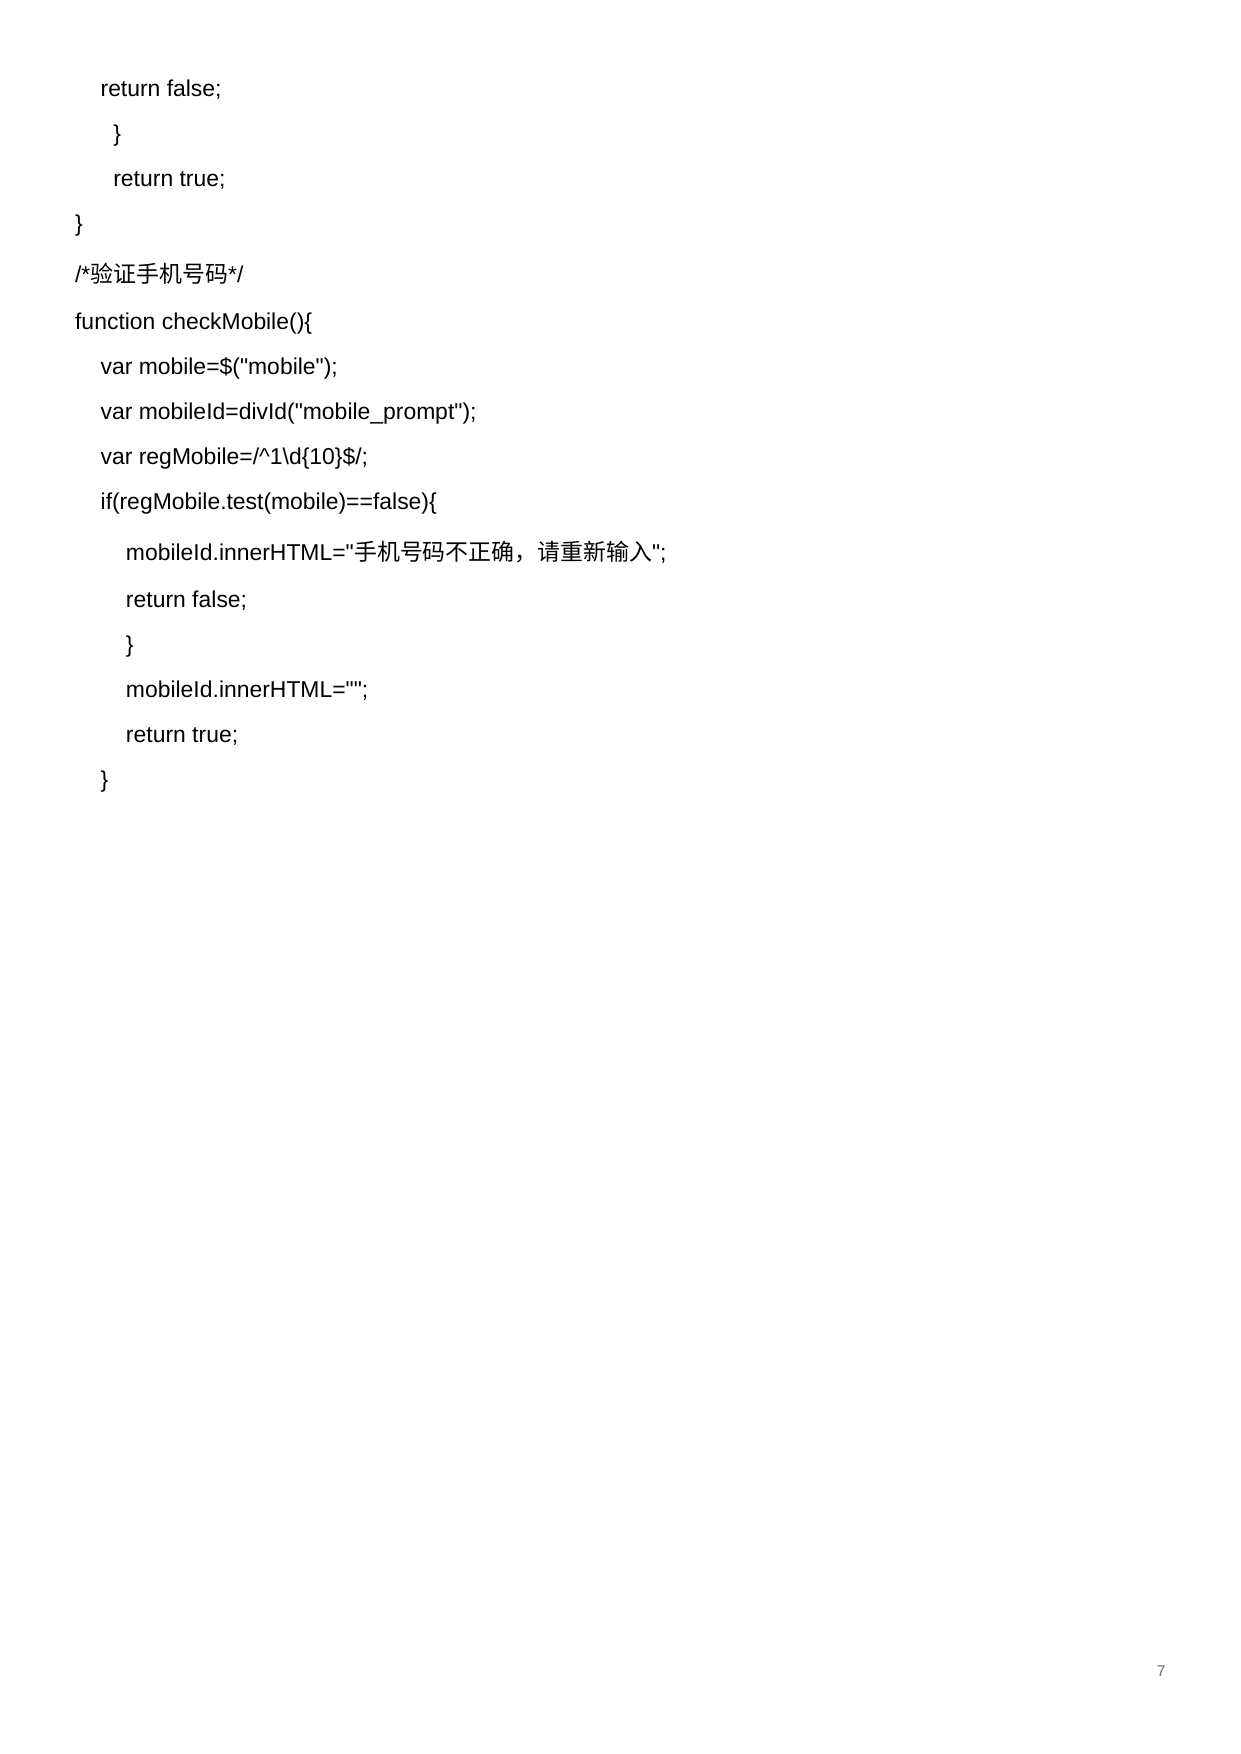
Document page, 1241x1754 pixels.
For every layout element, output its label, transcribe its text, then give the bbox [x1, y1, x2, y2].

text } [75, 631, 1165, 657]
text } [75, 210, 1165, 237]
text if(regMobile.test(mobile)==false){ [75, 488, 1165, 515]
text return true; [75, 721, 1165, 748]
text return false; [75, 75, 1165, 101]
text return true; [75, 165, 1165, 192]
text mobileId.innerHTML=""; [75, 676, 1165, 702]
text var mobile=$("mobile"); [75, 353, 1165, 379]
text mobileId.innerHTML="手机号码不正确，请重新输入"; [75, 533, 1165, 567]
text function checkMobile(){ [75, 308, 1165, 334]
text return false; [75, 586, 1165, 612]
text } [75, 120, 1165, 146]
text var mobileId=divId("mobile_prompt"); [75, 398, 1165, 424]
text var regMobile=/^1\d{10}$/; [75, 443, 1165, 469]
text } [75, 766, 1165, 793]
text /*验证手机号码*/ [75, 255, 1165, 289]
